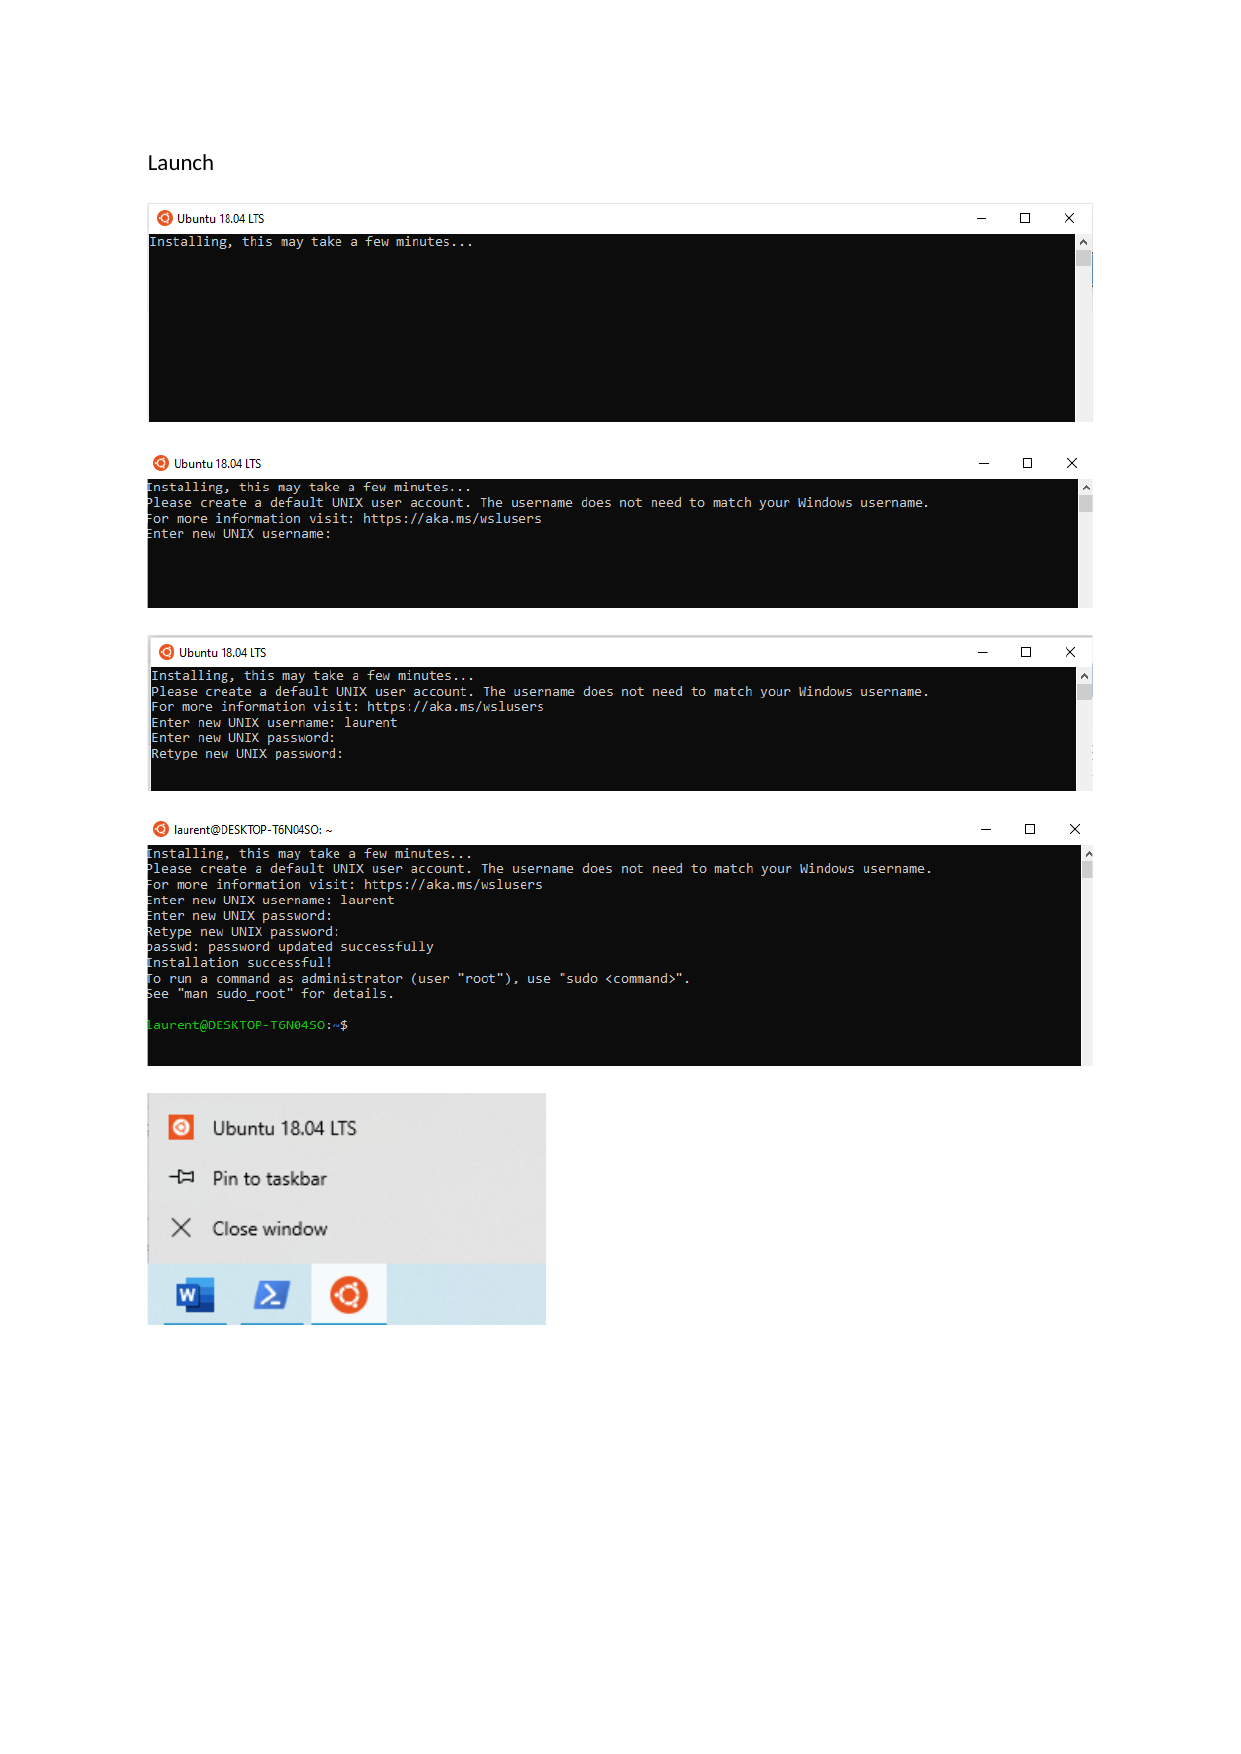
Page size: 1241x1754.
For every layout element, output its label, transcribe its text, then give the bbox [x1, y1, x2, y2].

picture [147, 1093, 547, 1325]
text Launch [148, 148, 1093, 176]
picture [147, 449, 1093, 608]
picture [147, 203, 1093, 422]
picture [147, 818, 1093, 1066]
picture [147, 635, 1093, 791]
